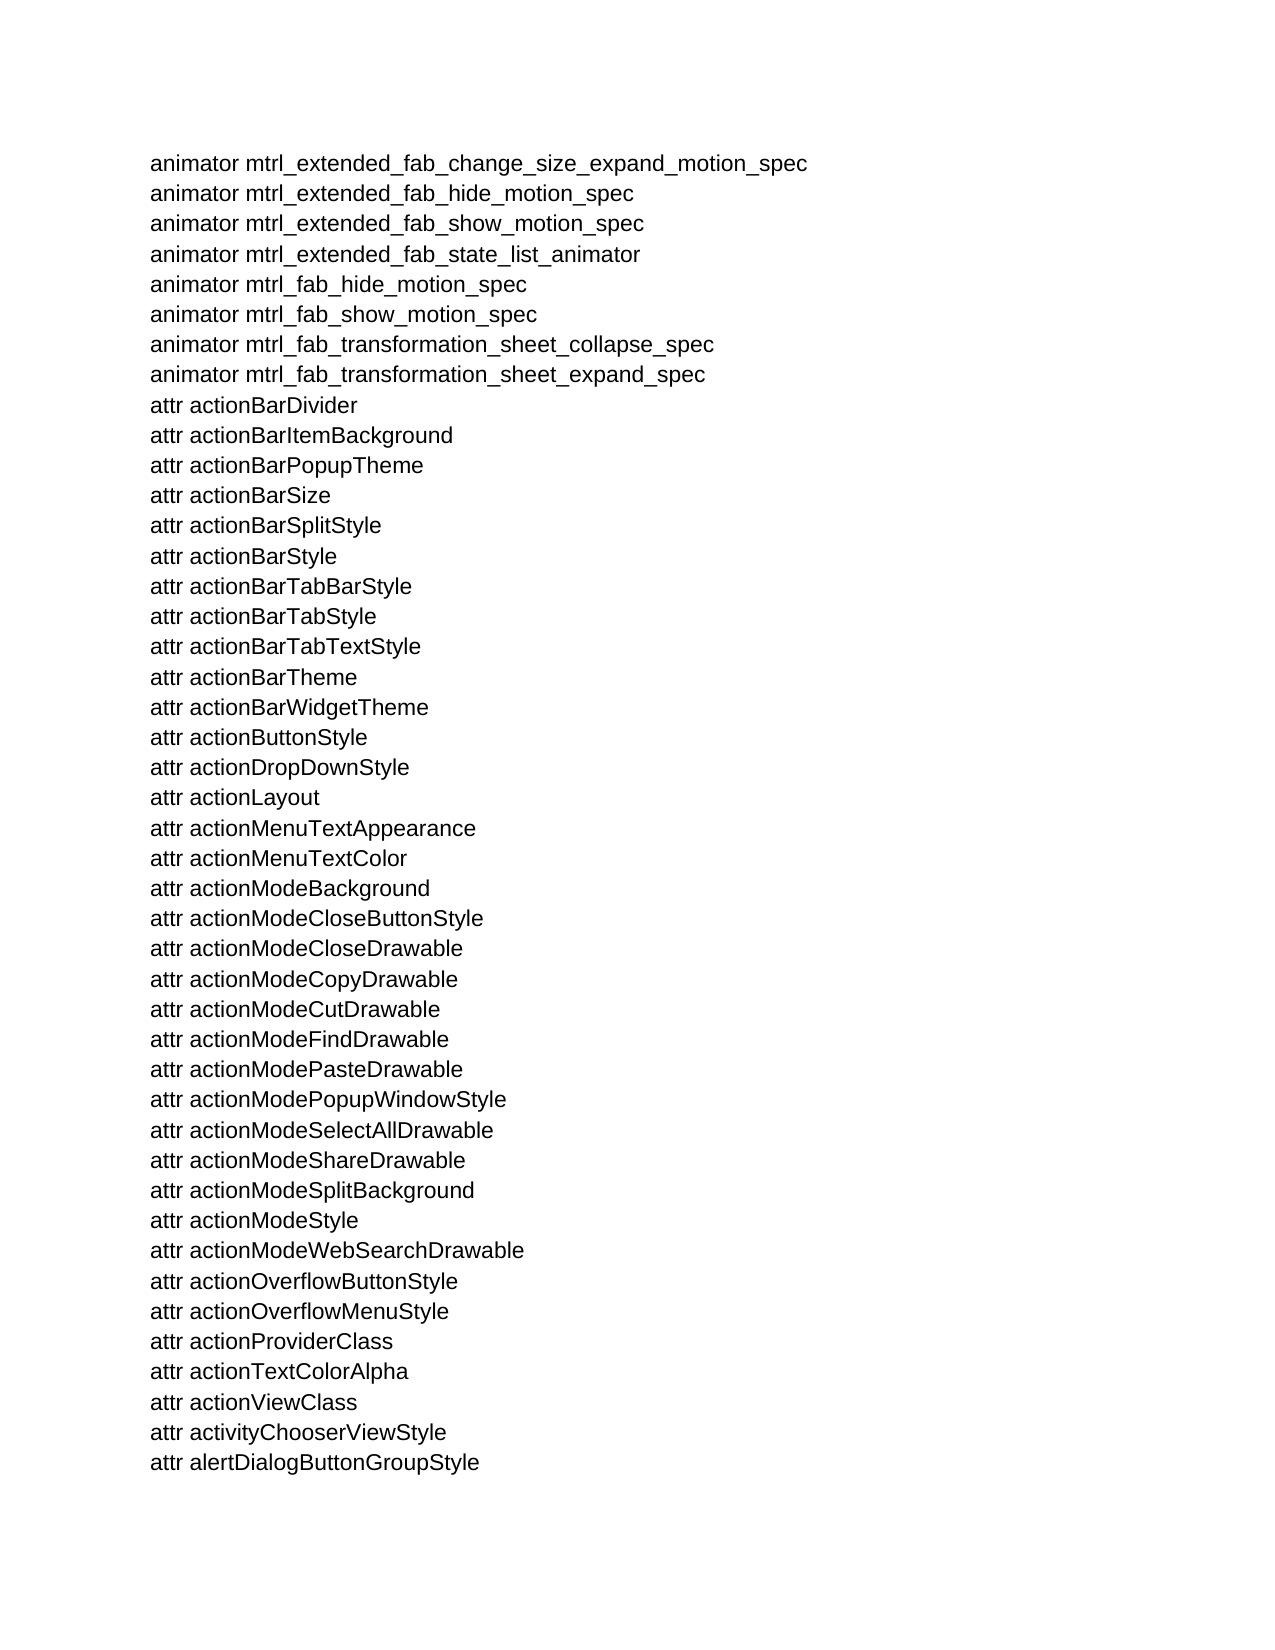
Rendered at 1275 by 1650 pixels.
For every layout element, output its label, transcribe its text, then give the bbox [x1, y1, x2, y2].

text attr actionBarTabStyle [150, 603, 1125, 629]
text attr actionMenuTextColor [150, 845, 1125, 871]
text animator mtrl_extended_fab_hide_motion_spec [150, 180, 1125, 207]
text attr actionModeFindDrawable [150, 1026, 1125, 1052]
text animator mtrl_fab_transformation_sheet_collapse_spec [150, 331, 1125, 358]
text attr actionBarItemBackground [150, 422, 1125, 448]
text attr actionLayout [150, 784, 1125, 811]
text attr actionModePasteDrawable [150, 1056, 1125, 1083]
text attr activityChooserViewStyle [150, 1419, 1125, 1445]
text attr actionBarTheme [150, 663, 1125, 690]
text attr actionMenuTextAppearance [150, 814, 1125, 841]
text attr actionProviderClass [150, 1328, 1125, 1354]
text attr actionModeCloseButtonStyle [150, 905, 1125, 932]
text attr actionModeShareDrawable [150, 1147, 1125, 1173]
text animator mtrl_fab_transformation_sheet_expand_spec [150, 361, 1125, 388]
text attr actionBarStyle [150, 543, 1125, 569]
text attr actionModePopupWindowStyle [150, 1086, 1125, 1113]
text attr actionModeCutDrawable [150, 996, 1125, 1022]
text attr actionBarWidgetTheme [150, 694, 1125, 720]
text attr actionBarDivider [150, 392, 1125, 418]
text attr actionButtonStyle [150, 724, 1125, 750]
text attr actionModeStyle [150, 1207, 1125, 1234]
text attr actionModeWebSearchDrawable [150, 1237, 1125, 1264]
text attr actionBarTabBarStyle [150, 573, 1125, 599]
text attr actionModeSelectAllDrawable [150, 1117, 1125, 1143]
text attr actionOverflowMenuStyle [150, 1298, 1125, 1324]
text animator mtrl_fab_show_motion_spec [150, 301, 1125, 327]
text attr actionOverflowButtonStyle [150, 1268, 1125, 1294]
text attr actionBarSize [150, 482, 1125, 509]
text attr actionBarSplitStyle [150, 512, 1125, 539]
text attr actionBarPopupTheme [150, 452, 1125, 478]
text attr actionModeBackground [150, 875, 1125, 901]
text animator mtrl_extended_fab_state_list_animator [150, 241, 1125, 267]
text attr actionModeCopyDrawable [150, 966, 1125, 992]
text attr alertDialogButtonGroupStyle [150, 1449, 1125, 1475]
text attr actionModeCloseDrawable [150, 935, 1125, 962]
text attr actionTextColorAlpha [150, 1358, 1125, 1385]
text attr actionViewClass [150, 1388, 1125, 1415]
text attr actionModeSplitBackground [150, 1177, 1125, 1203]
text animator mtrl_extended_fab_change_size_expand_motion_spec [150, 150, 1125, 176]
text animator mtrl_extended_fab_show_motion_spec [150, 210, 1125, 237]
text attr actionDropDownStyle [150, 754, 1125, 781]
text animator mtrl_fab_hide_motion_spec [150, 271, 1125, 297]
text attr actionBarTabTextStyle [150, 633, 1125, 660]
